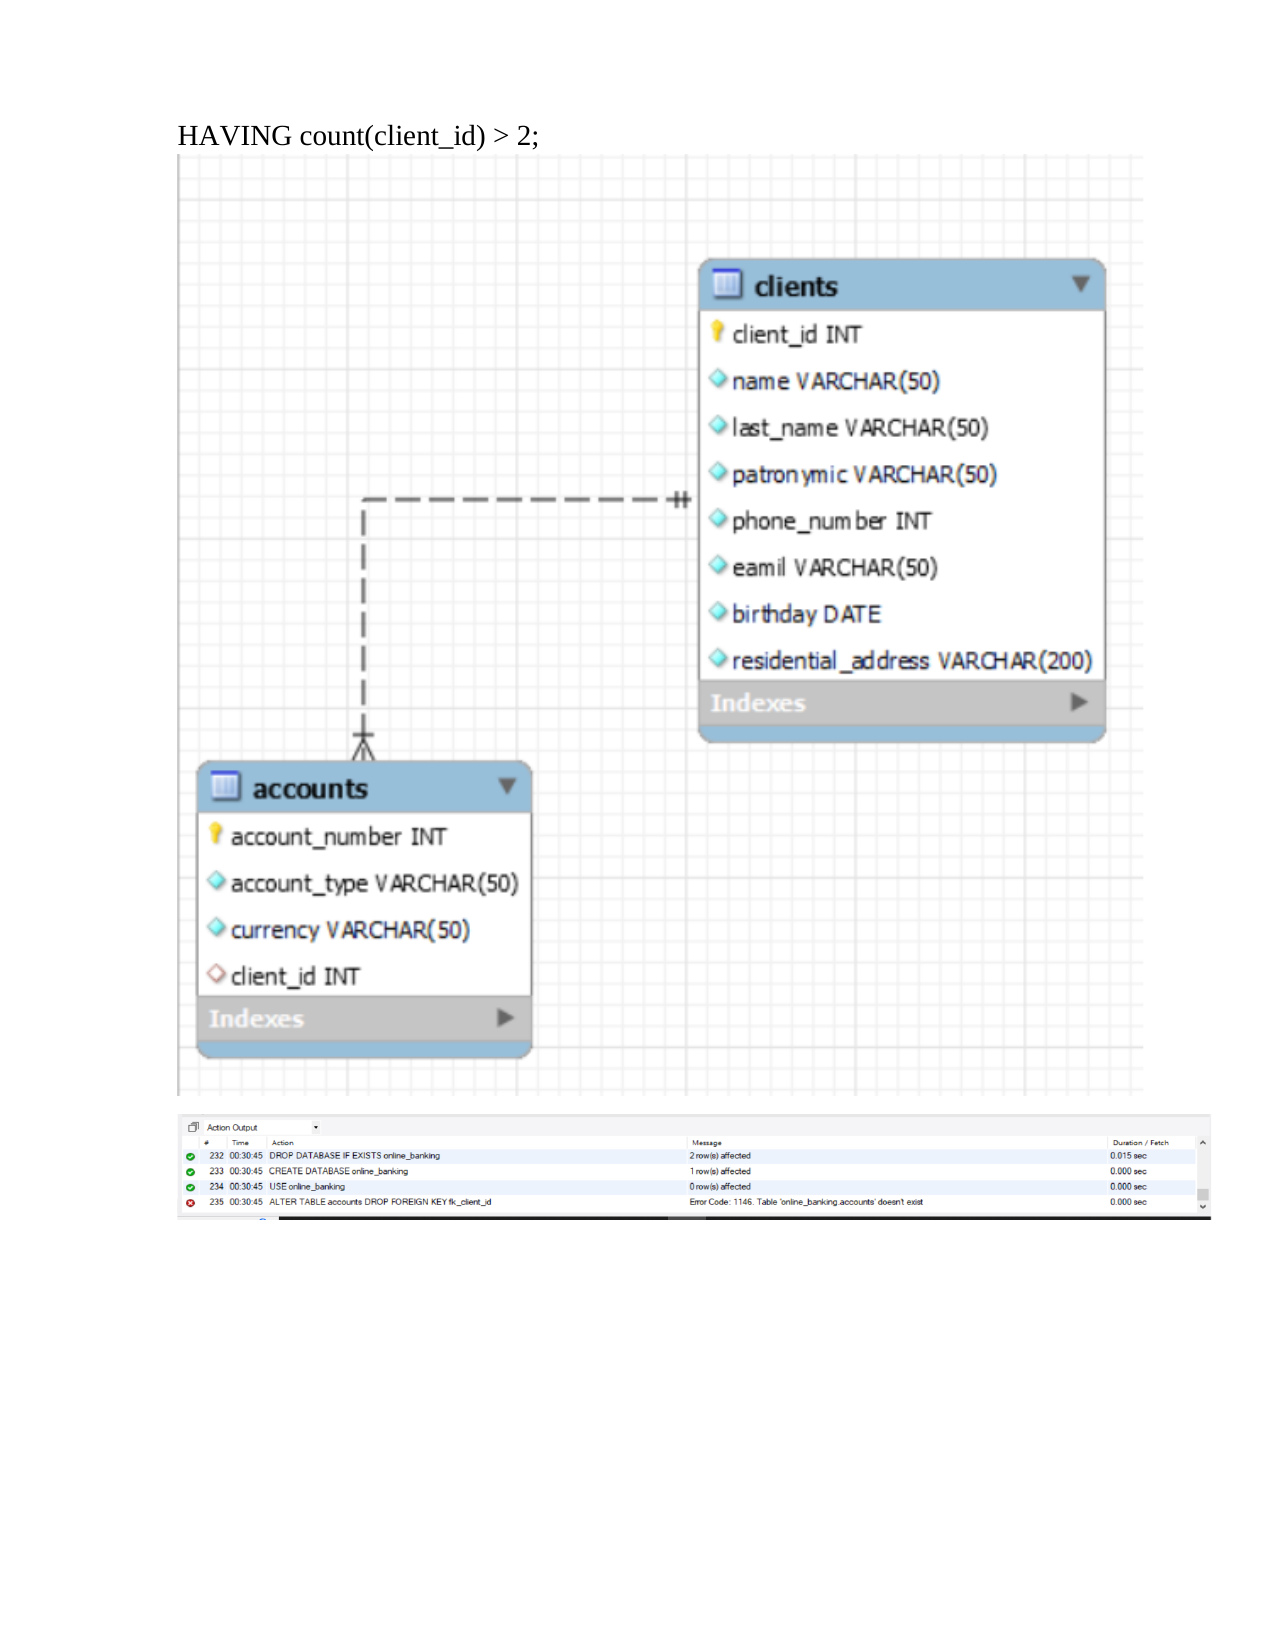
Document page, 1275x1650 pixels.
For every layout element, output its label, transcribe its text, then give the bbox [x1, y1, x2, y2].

picture [177, 1114, 1212, 1220]
picture [177, 154, 1144, 1096]
